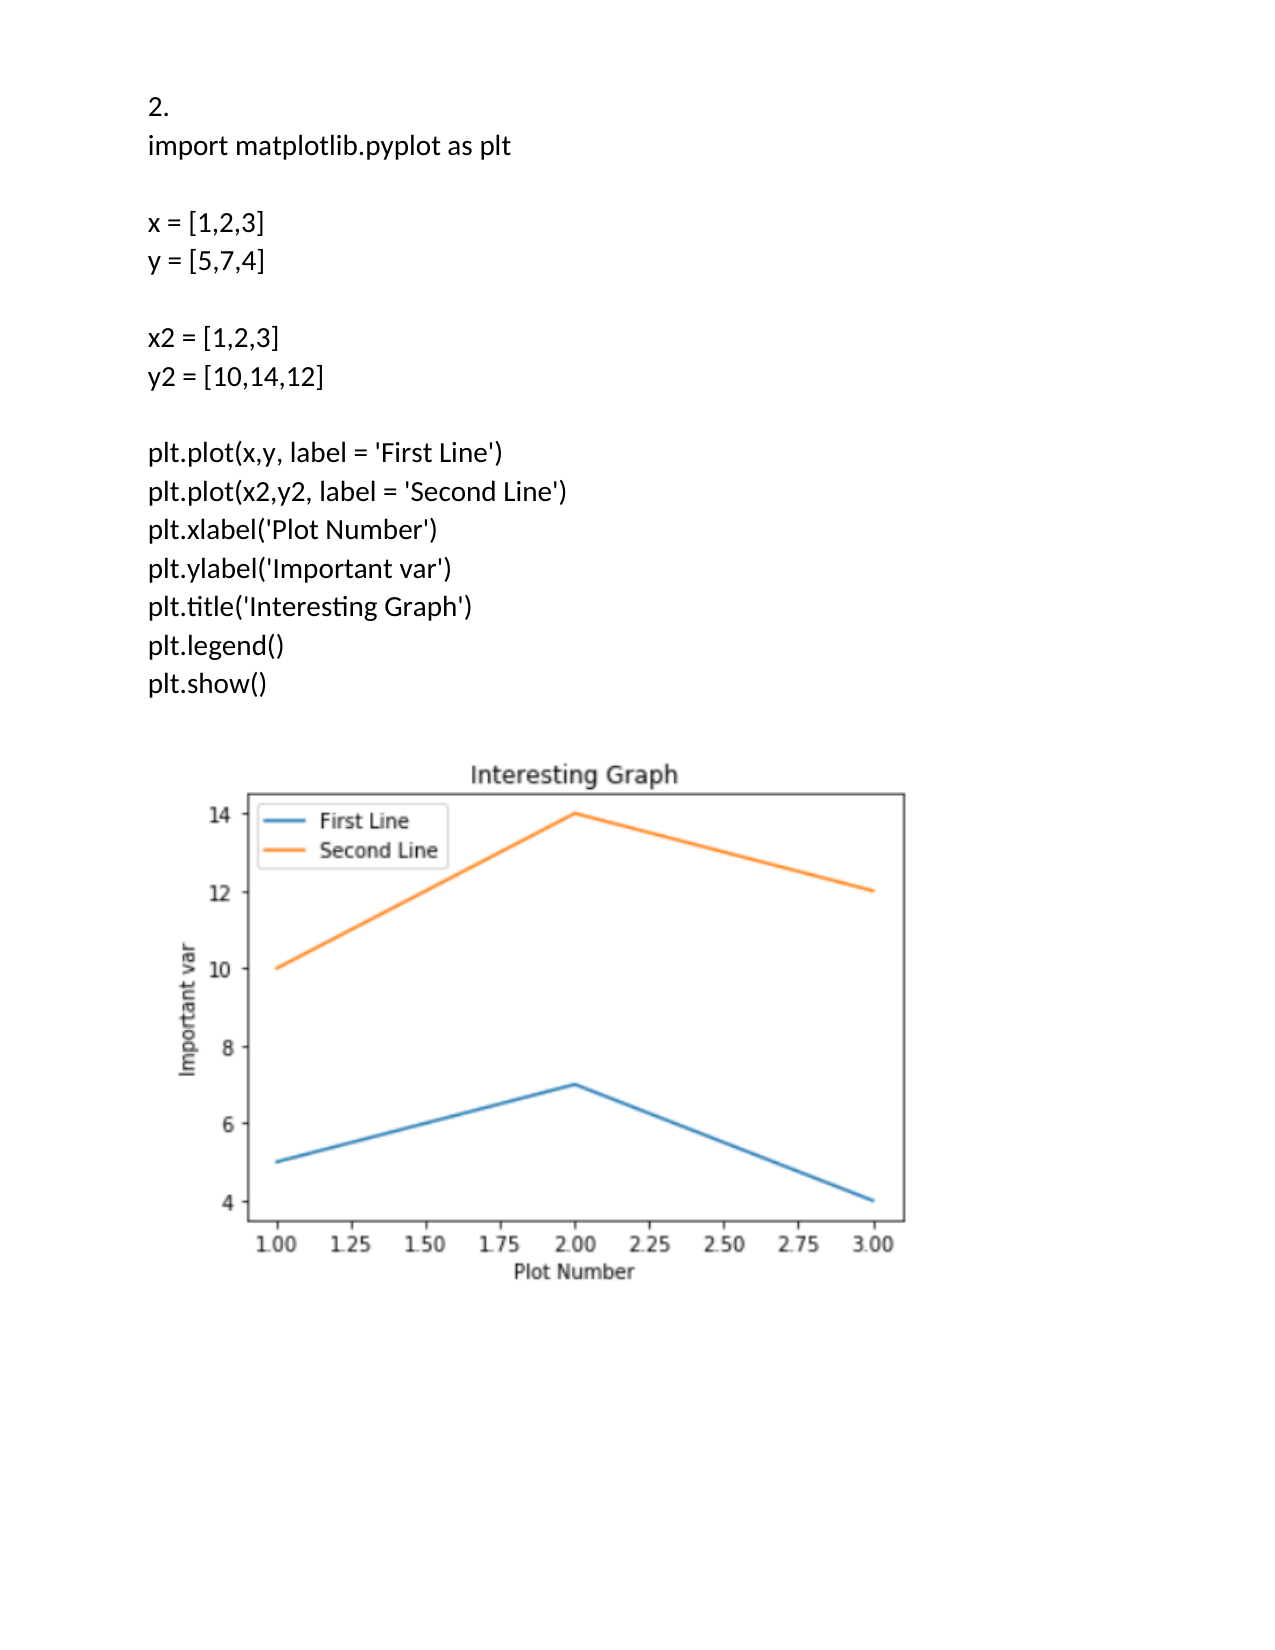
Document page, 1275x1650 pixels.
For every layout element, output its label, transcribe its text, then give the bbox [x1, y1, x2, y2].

text plt.title('Interesting Graph') [148, 588, 1186, 624]
picture [147, 742, 973, 1306]
text plt.legend() [148, 627, 1186, 662]
text x2 = [1,2,3] [148, 319, 1186, 355]
text y2 = [10,14,12] [148, 358, 1186, 393]
text plt.show() [148, 665, 1186, 701]
text import matplotlib.pyplot as plt [148, 127, 1186, 163]
text y = [5,7,4] [148, 242, 1186, 278]
text plt.ylabel('Important var') [148, 550, 1186, 585]
text plt.plot(x,y, label = 'First Line') [148, 434, 1186, 470]
text plt.xlabel('Plot Number') [148, 511, 1186, 547]
text plt.plot(x2,y2, label = 'Second Line') [148, 473, 1186, 508]
text x = [1,2,3] [148, 204, 1186, 239]
text 2. [148, 88, 1186, 124]
